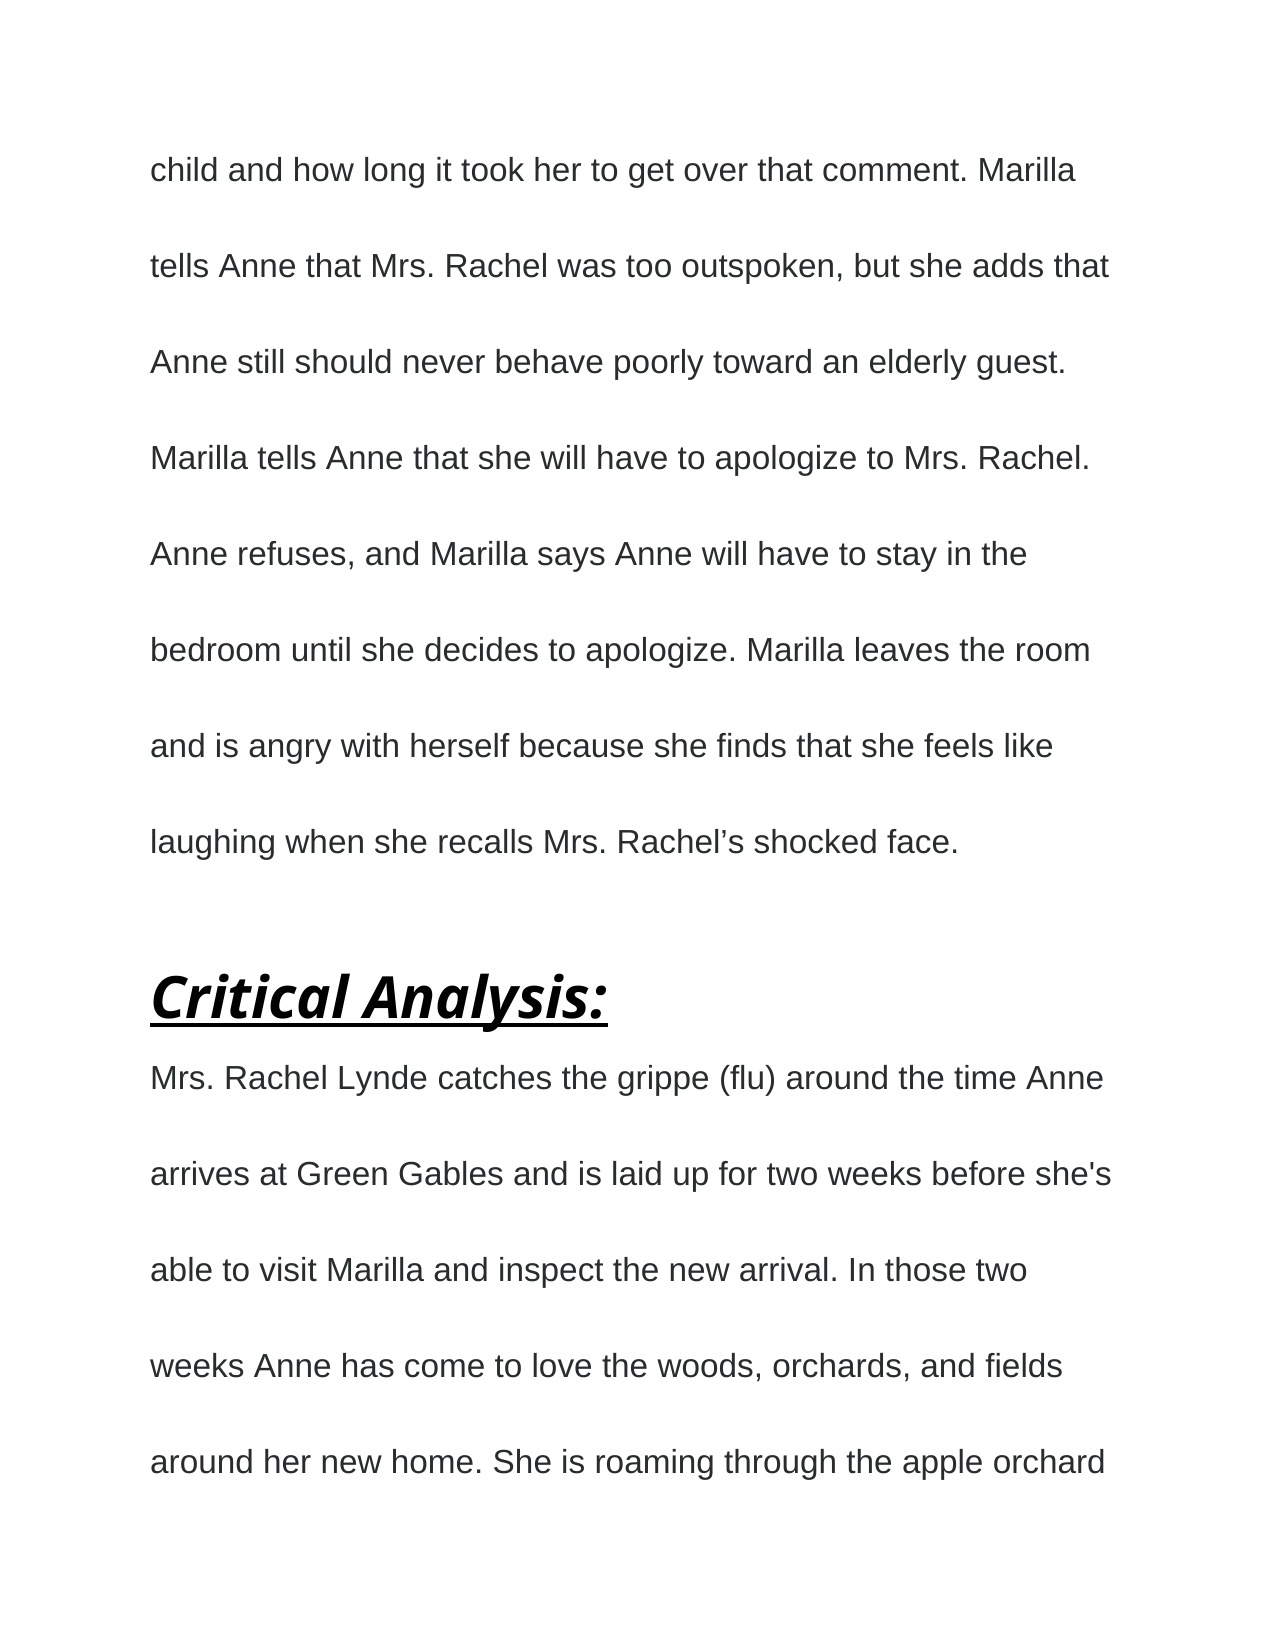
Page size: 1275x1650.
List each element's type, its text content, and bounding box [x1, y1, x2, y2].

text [150, 150, 1125, 861]
text Critical Analysis: [150, 956, 1125, 1035]
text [150, 1058, 1125, 1481]
